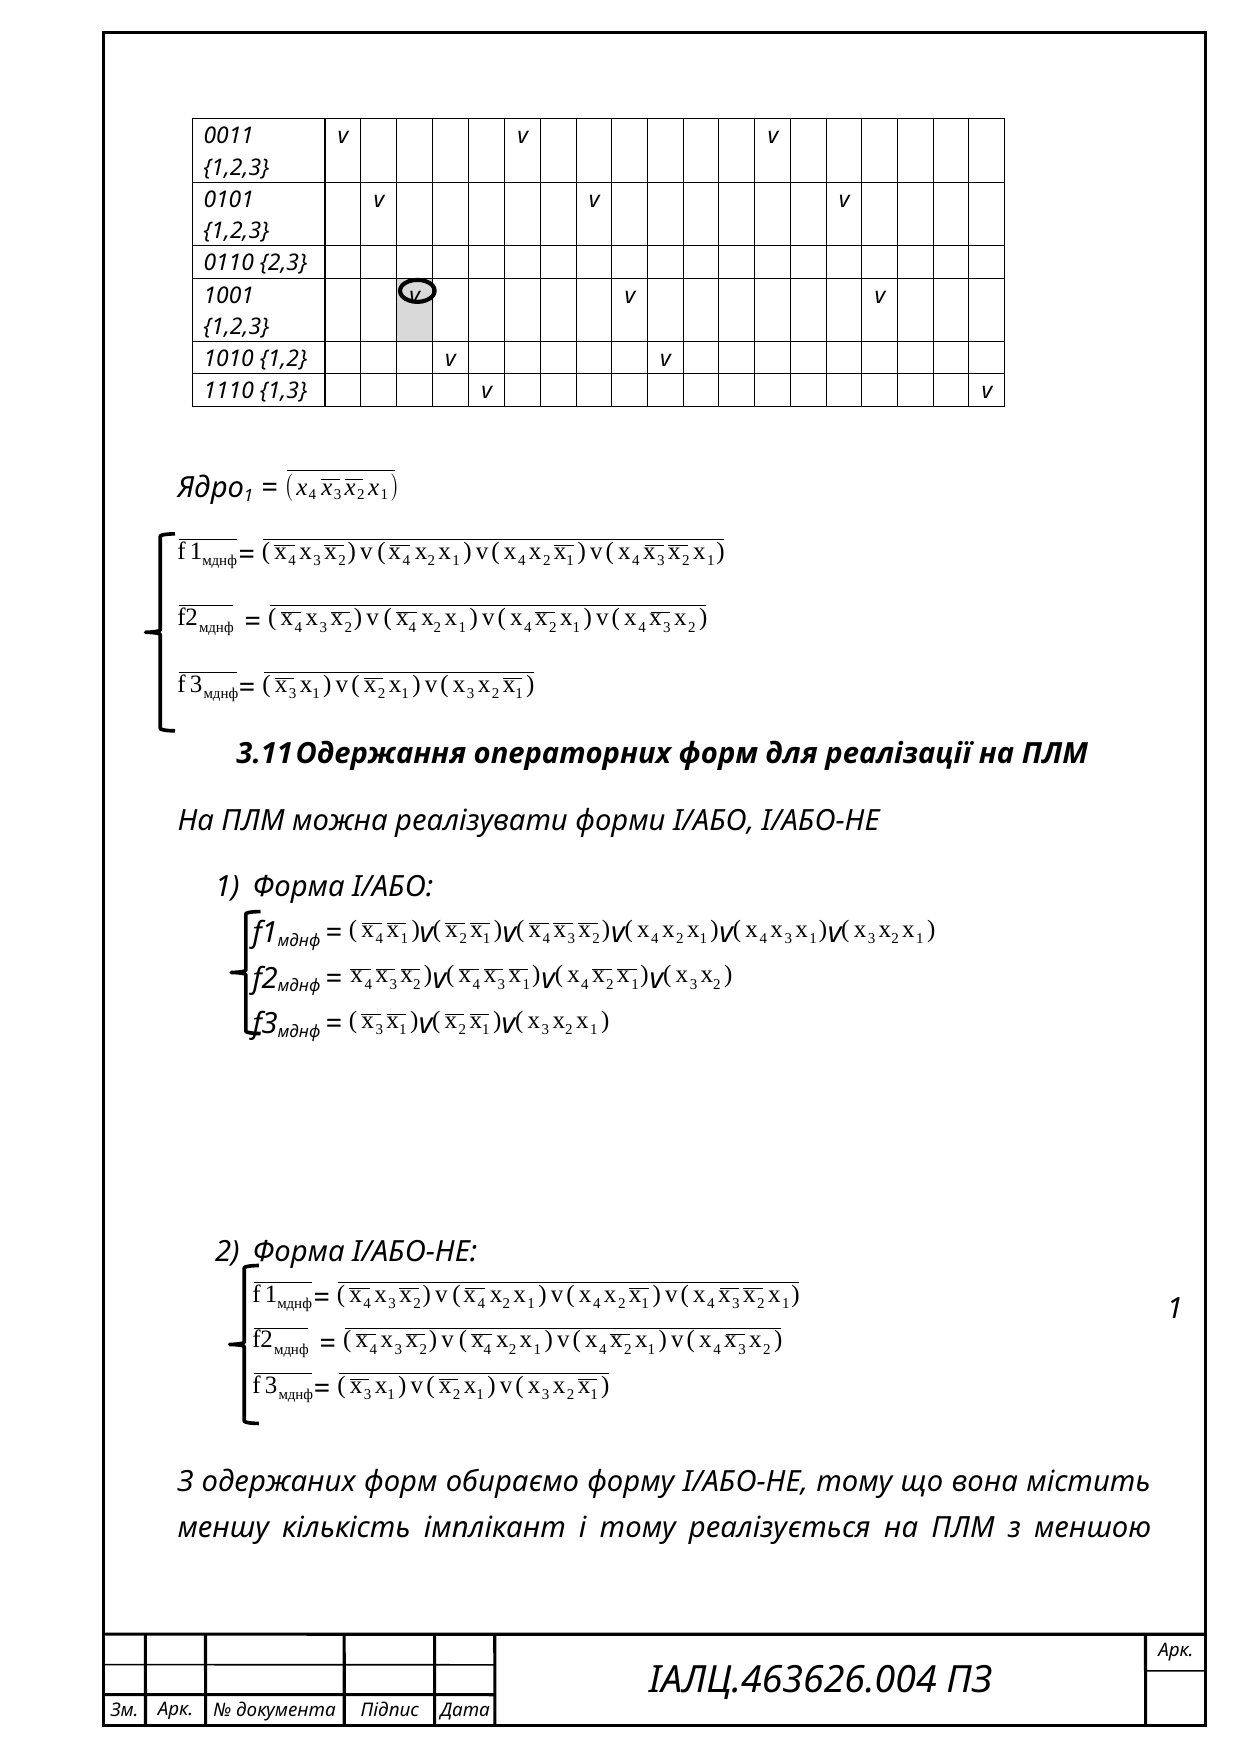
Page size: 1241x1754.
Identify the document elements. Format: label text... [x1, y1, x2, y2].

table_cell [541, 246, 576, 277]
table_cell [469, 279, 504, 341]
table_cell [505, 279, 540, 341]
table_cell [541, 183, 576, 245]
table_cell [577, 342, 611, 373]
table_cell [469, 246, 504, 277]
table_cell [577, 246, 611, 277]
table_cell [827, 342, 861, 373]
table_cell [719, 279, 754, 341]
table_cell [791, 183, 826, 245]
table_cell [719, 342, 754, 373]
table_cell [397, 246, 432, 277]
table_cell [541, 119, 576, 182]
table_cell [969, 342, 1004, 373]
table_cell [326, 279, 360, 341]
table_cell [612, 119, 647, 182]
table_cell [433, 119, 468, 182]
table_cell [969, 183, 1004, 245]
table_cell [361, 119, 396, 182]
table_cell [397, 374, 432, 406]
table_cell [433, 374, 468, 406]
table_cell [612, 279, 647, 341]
list = [252, 1276, 1152, 1316]
text = [177, 600, 1152, 639]
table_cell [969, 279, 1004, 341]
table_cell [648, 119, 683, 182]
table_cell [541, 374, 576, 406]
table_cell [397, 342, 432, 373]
list = [252, 1322, 1152, 1362]
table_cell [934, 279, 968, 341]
list = [252, 1367, 1152, 1407]
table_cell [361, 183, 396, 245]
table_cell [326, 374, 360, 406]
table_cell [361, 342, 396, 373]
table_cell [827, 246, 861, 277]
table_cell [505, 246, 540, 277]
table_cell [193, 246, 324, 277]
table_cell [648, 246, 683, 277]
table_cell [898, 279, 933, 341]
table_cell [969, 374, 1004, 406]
text = [177, 666, 1152, 706]
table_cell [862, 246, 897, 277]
list f3мднф = vv [252, 1002, 1152, 1042]
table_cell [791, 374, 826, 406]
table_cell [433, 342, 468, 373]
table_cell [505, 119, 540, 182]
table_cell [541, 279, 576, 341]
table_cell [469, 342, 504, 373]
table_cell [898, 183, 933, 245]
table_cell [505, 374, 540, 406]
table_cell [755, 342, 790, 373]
list f2мднф = vvv [252, 957, 1152, 997]
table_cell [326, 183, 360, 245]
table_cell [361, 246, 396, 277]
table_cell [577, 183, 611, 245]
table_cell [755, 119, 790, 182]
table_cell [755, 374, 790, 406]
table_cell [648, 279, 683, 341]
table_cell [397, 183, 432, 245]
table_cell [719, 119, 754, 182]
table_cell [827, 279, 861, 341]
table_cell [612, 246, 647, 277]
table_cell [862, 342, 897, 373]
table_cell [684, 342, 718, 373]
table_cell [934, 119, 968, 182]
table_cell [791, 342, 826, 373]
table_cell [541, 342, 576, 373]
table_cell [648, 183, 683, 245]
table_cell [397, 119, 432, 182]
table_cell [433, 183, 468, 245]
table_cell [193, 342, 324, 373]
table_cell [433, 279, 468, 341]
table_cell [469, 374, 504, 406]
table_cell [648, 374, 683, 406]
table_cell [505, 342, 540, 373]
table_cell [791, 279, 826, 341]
text = [177, 533, 1152, 573]
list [177, 1460, 1152, 1546]
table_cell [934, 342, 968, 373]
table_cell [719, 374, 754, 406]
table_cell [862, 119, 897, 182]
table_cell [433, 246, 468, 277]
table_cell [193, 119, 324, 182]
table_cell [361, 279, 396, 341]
list Форма І/АБО-НЕ: [215, 1231, 1152, 1270]
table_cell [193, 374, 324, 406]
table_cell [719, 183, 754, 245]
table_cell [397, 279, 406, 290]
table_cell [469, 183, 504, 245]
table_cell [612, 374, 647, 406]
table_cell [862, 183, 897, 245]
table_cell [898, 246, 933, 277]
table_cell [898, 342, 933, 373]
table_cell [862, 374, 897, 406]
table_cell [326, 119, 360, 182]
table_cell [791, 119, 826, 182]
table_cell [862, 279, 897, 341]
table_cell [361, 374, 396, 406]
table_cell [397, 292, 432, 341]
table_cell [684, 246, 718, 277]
list Одержання операторних форм для реалізації на ПЛМ [236, 733, 1152, 772]
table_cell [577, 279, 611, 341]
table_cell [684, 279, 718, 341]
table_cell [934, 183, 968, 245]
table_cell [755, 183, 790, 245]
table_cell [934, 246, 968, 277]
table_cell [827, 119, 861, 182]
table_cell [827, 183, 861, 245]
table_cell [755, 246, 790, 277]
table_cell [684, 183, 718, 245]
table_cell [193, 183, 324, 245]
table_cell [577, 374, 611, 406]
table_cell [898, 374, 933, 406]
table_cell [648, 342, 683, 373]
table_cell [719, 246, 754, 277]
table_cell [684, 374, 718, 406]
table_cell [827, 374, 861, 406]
text Ядро1 = [177, 467, 1152, 506]
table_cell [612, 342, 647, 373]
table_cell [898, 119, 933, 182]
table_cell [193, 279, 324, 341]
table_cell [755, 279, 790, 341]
list Форма І/АБО: [215, 866, 1152, 905]
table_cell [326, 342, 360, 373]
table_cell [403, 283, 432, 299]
list f1мднф = vvvvv [252, 911, 1152, 951]
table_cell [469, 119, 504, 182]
text На ПЛМ можна реалізувати форми І/АБО, І/АБО-НЕ [177, 799, 1152, 839]
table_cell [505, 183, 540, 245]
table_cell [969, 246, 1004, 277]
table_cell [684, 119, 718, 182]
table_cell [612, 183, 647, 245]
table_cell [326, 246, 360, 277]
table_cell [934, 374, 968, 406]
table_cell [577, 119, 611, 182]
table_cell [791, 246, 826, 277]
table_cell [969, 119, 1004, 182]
